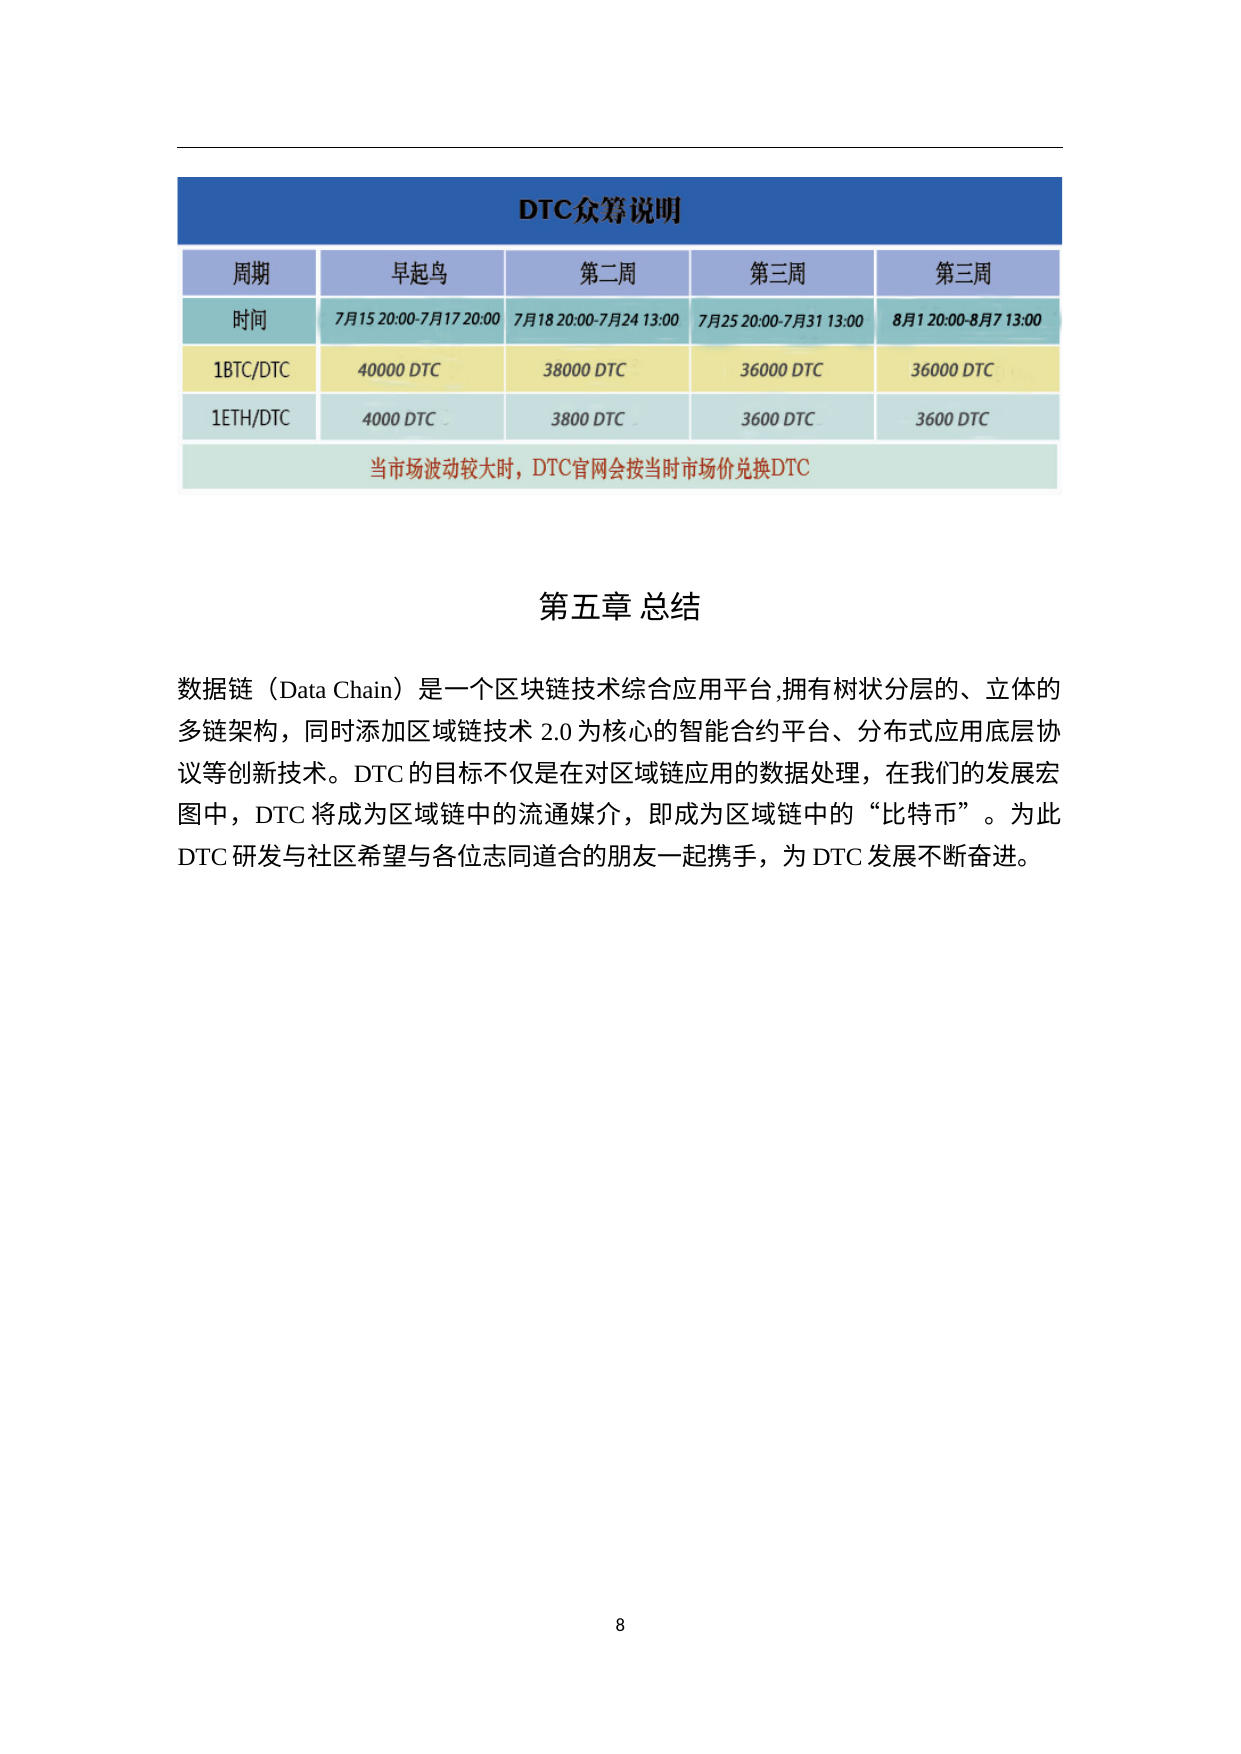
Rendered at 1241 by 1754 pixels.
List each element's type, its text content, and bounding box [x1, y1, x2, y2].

text 第五章 总结 [177, 585, 1063, 627]
picture [177, 177, 1063, 496]
text 数据链（Data Chain）是一个区块链技术综合应用平台,拥有树状分层的、立体的多链架构，同时添加区域链技术2.0为核心的智能合约平台、分布式应用底层协议等创新技术。DTC的目标不仅是在对区域链应用的数据处理，在我们的发展宏图中，DTC将成为区域链中的流通媒介，即成为区域链中的“比特币”。为此，DTC研发与社区希望与各位志同道合的朋友一起携手，为DTC发展不断奋进。 [177, 664, 1063, 873]
